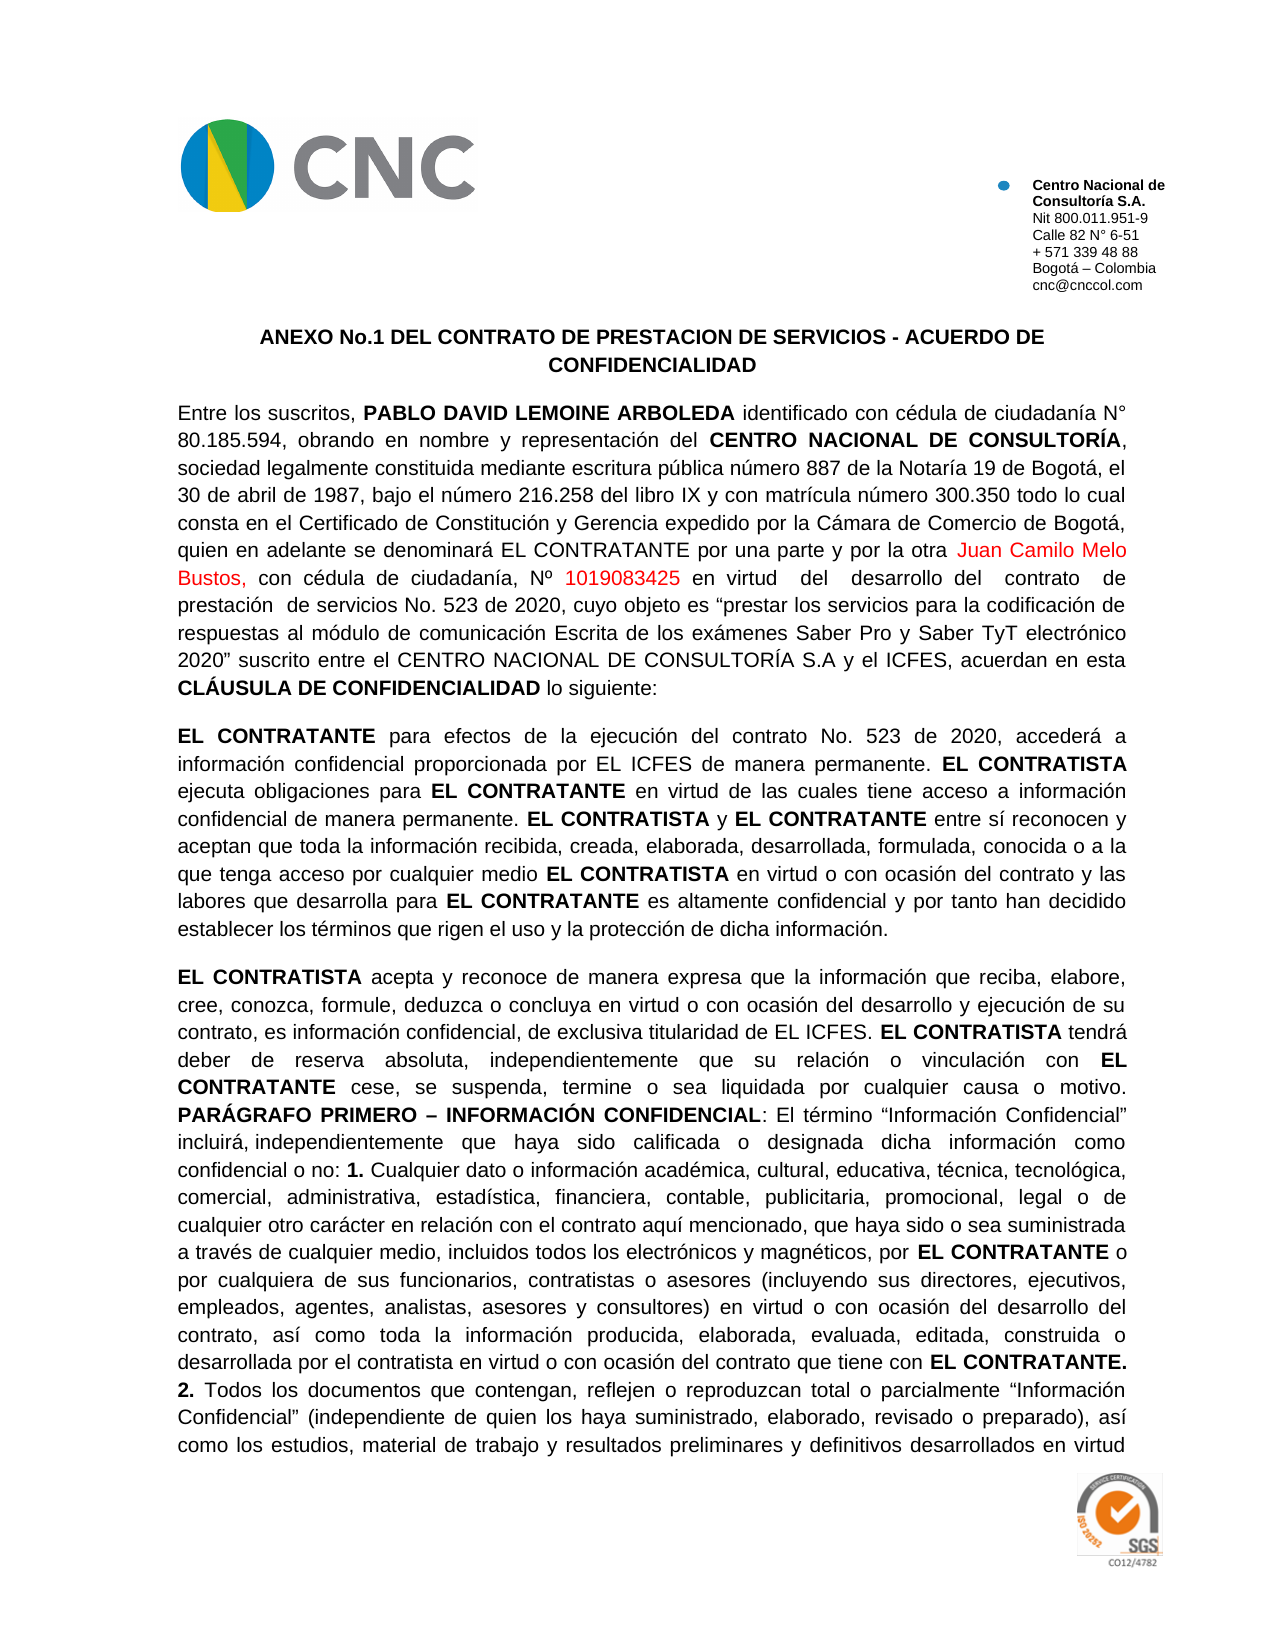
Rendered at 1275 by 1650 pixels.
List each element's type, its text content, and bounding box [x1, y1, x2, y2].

text ANEXO No.1 DEL CONTRATO DE PRESTACION DE SERVICIOS - ACUERDO DE CONFIDENCIALIDAD [177, 325, 1127, 376]
picture [177, 117, 478, 211]
text EL CONTRATANTE para efectos de la ejecución del contrato No. 523 de 2020, accederá a información confidencial proporcionada por EL ICFES de manera permanente. EL CONTRATISTA ejecuta obligaciones para EL CONTRATANTE en virtud de las cuales tiene acceso a información confidencial de manera permanente. EL CONTRATISTA y EL CONTRATANTE entre sí reconocen y aceptan que toda la información recibida, creada, elaborada, desarrollada, formulada, conocida o a la que tenga acceso por cualquier medio EL CONTRATISTA en virtud o con ocasión del contrato y las labores que desarrolla para EL CONTRATANTE es altamente confidencial y por tanto han decidido establecer los términos que rigen el uso y la protección de dicha información. [177, 724, 1127, 941]
picture [1076, 1472, 1164, 1570]
text Entre los suscritos, PABLO DAVID LEMOINE ARBOLEDA identificado con cédula de ciudadanía N° 80.185.594, obrando en nombre y representación del CENTRO NACIONAL DE CONSULTORÍA, sociedad legalmente constituida mediante escritura pública número 887 de la Notaría 19 de Bogotá, el 30 de abril de 1987, bajo el número 216.258 del libro IX y con matrícula número 300.350 todo lo cual consta en el Certificado de Constitución y Gerencia expedido por la Cámara de Comercio de Bogotá, quien en adelante se denominará EL CONTRATANTE por una parte y por la otra Juan Camilo Melo Bustos, con cédula de ciudadanía, Nº 1019083425 en virtud del desarrollo del contrato de prestación de servicios No. 523 de 2020, cuyo objeto es “prestar los servicios para la codificación de respuestas al módulo de comunicación Escrita de los exámenes Saber Pro y Saber TyT electrónico 2020” suscrito entre el CENTRO NACIONAL DE CONSULTORÍA S.A y el ICFES, acuerdan en esta CLÁUSULA DE CONFIDENCIALIDAD lo siguiente: [177, 401, 1127, 700]
